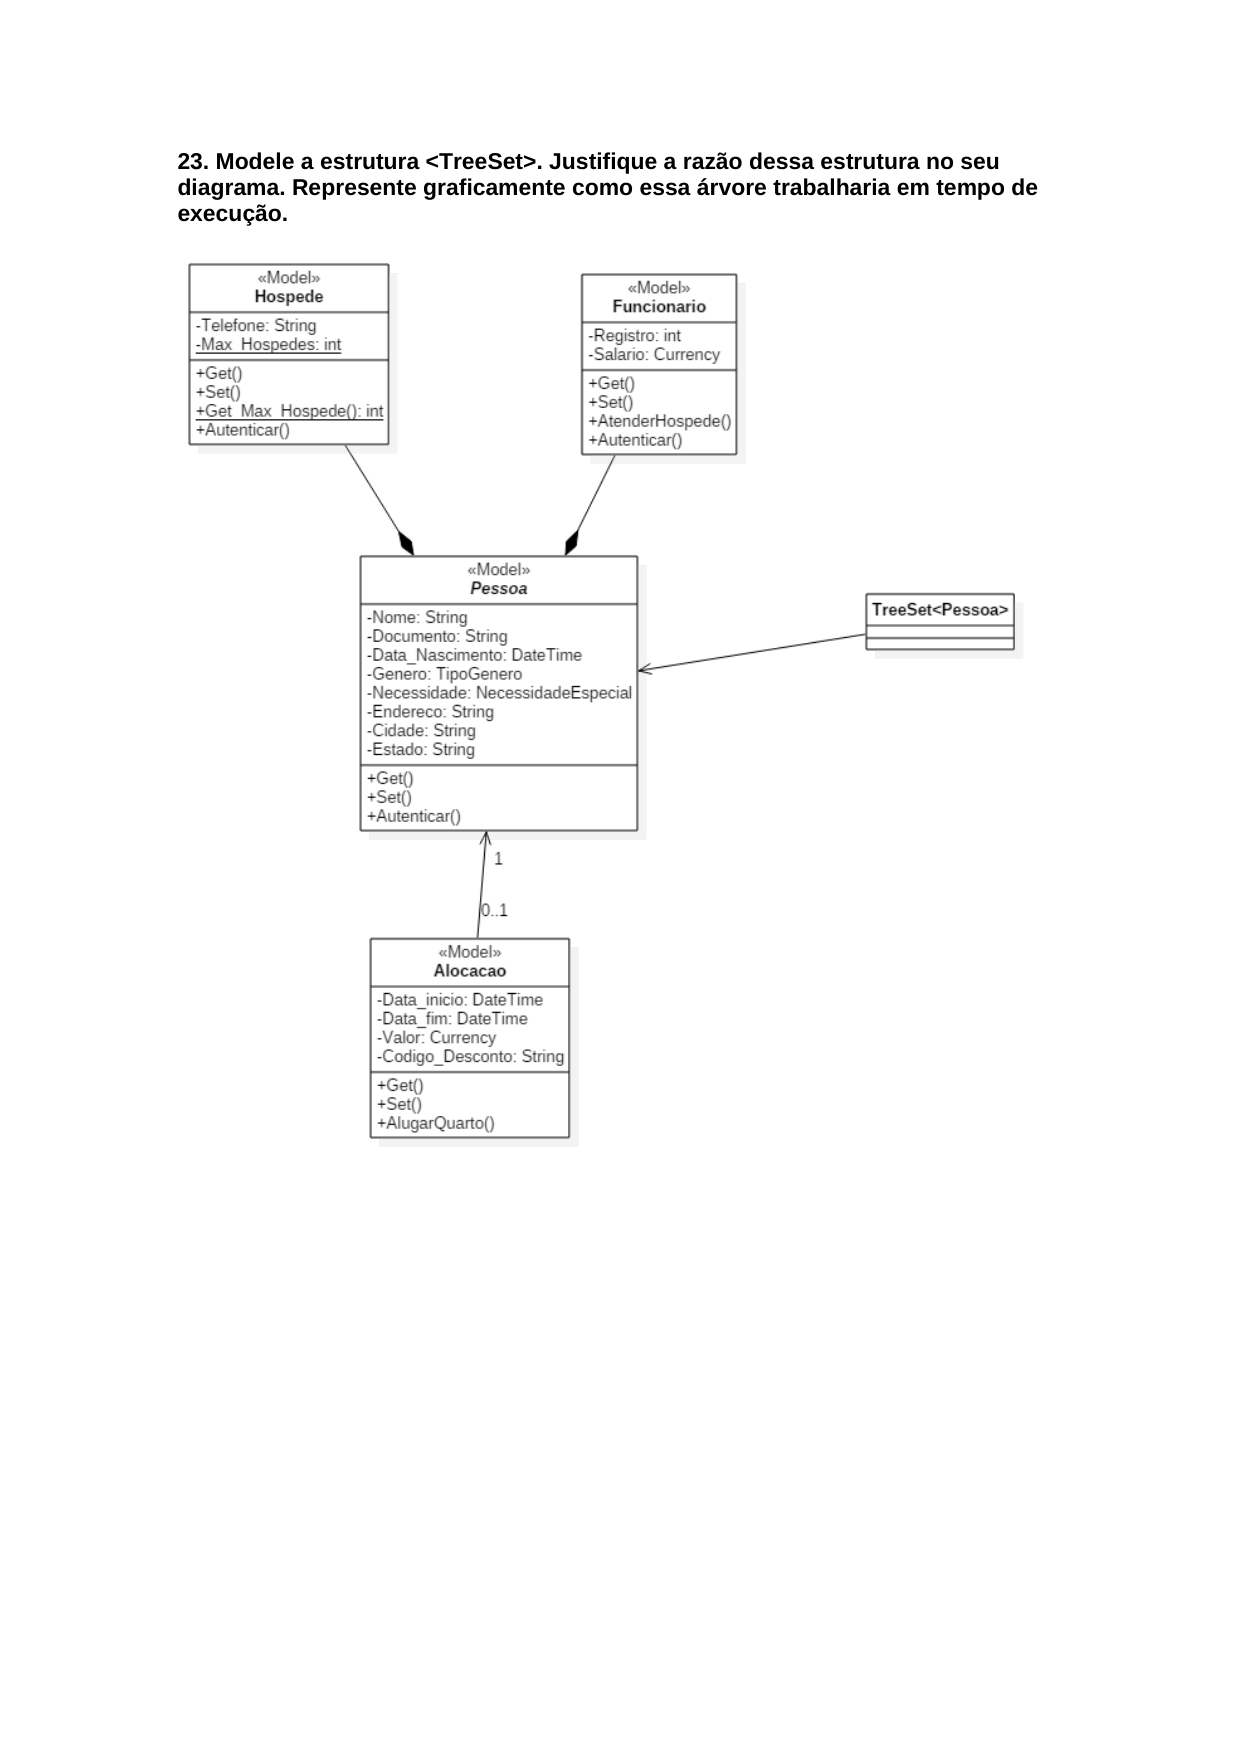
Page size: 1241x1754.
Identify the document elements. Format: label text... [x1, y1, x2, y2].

picture [177, 253, 1063, 1188]
text 23. Modele a estrutura <TreeSet>. Justifique a razão dessa estrutura no seu diagrama. Represente graficamente como essa árvore trabalharia em tempo de execução. [177, 148, 1063, 227]
